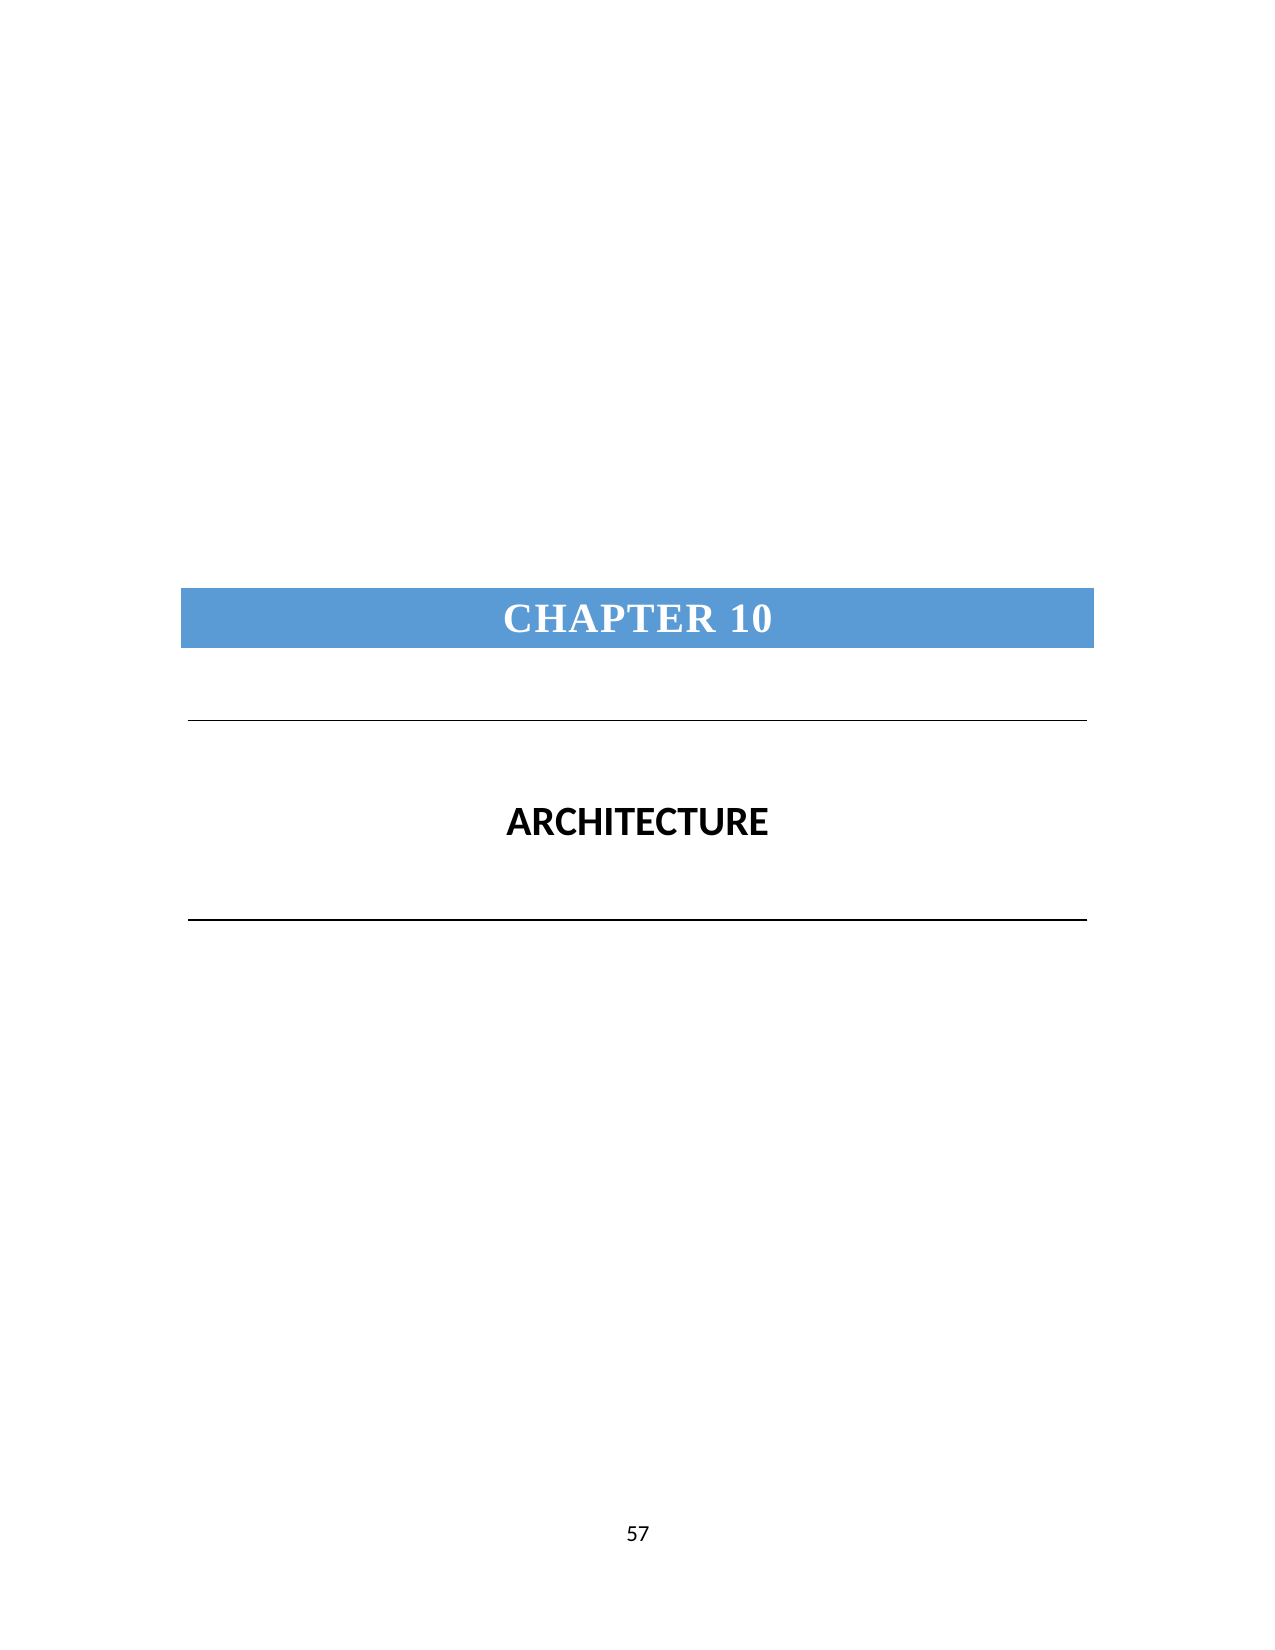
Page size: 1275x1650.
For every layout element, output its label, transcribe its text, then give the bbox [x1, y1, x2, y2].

text ARCHITECTURE [187, 791, 1087, 846]
text Chapter 10 [188, 594, 1087, 642]
